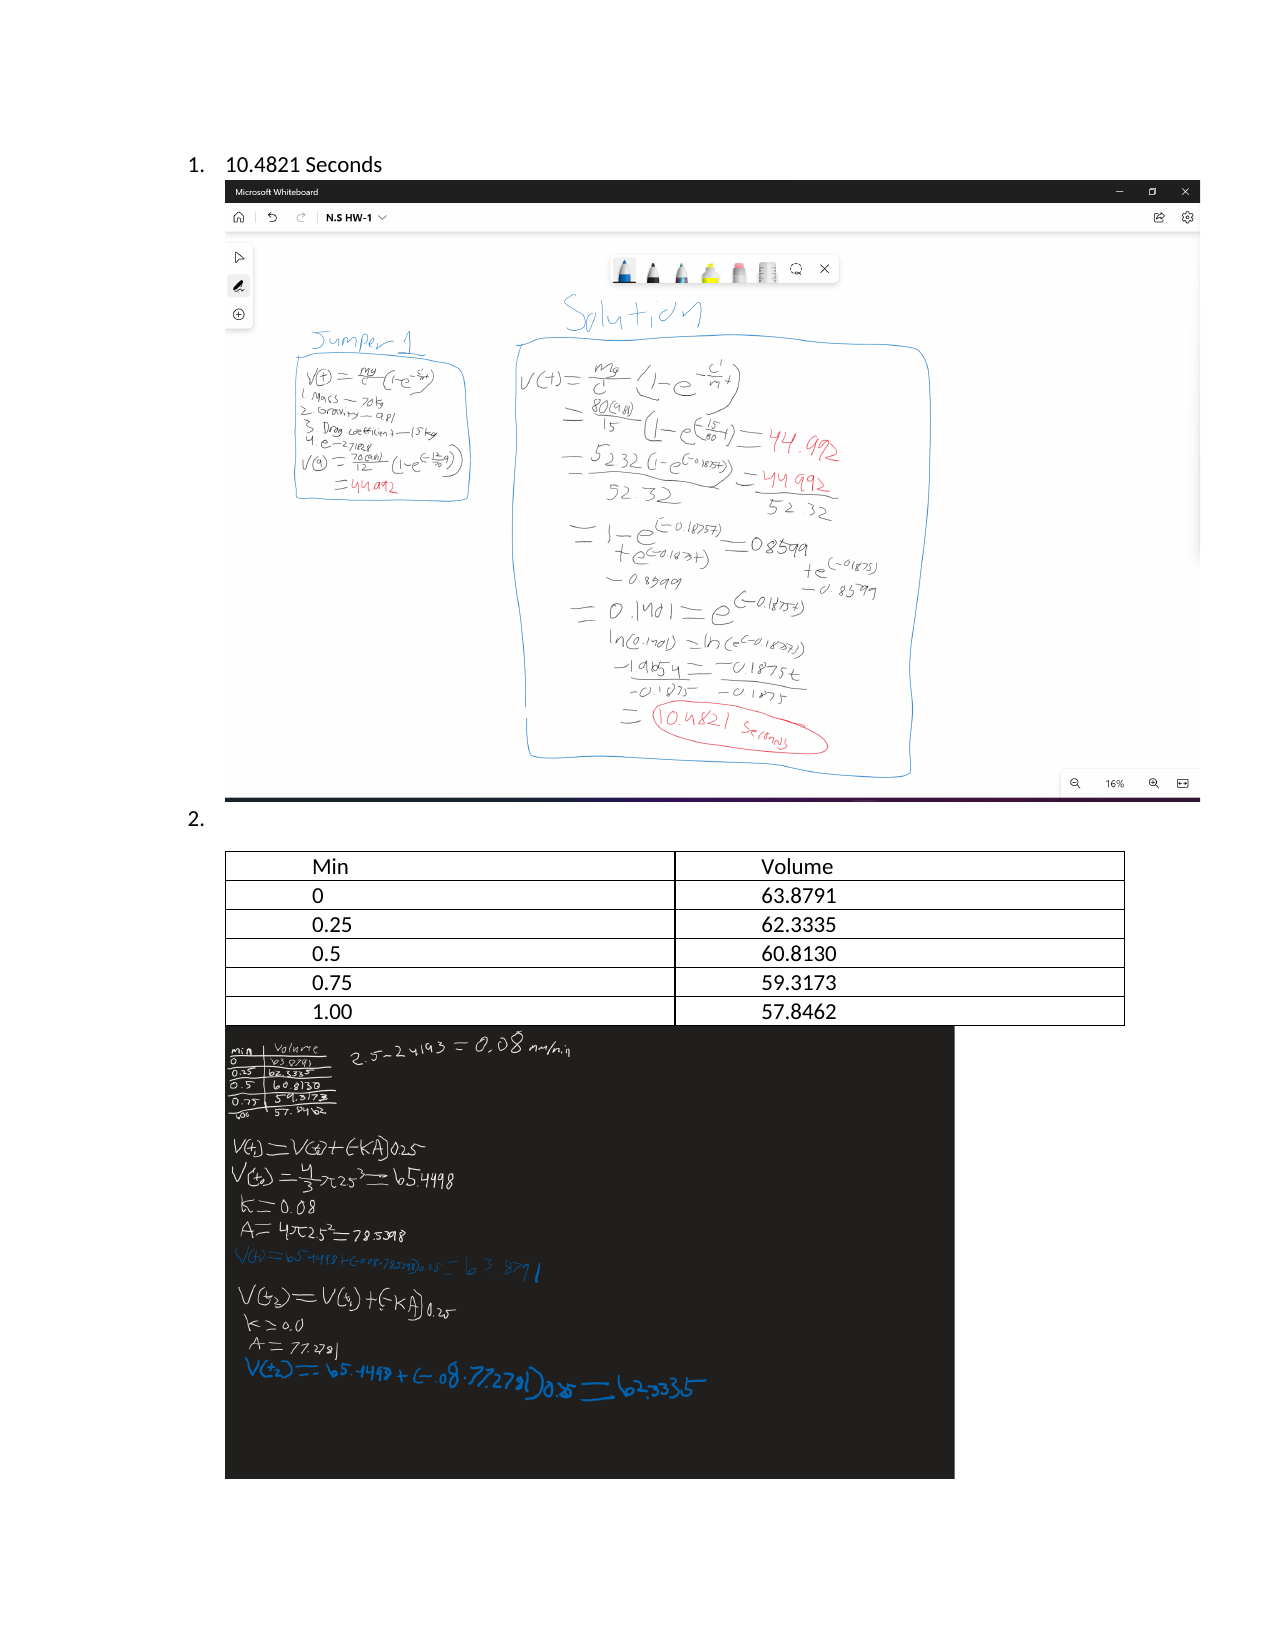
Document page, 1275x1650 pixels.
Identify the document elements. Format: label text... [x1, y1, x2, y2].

table_cell 0.25 [226, 910, 674, 938]
table_cell 63.8791 [676, 881, 1124, 909]
picture [225, 180, 1200, 802]
table_header Volume [676, 852, 1124, 880]
picture [225, 1026, 955, 1479]
table_cell 0 [226, 881, 674, 909]
table_cell 60.8130 [676, 939, 1124, 967]
list 10.4821 Seconds [187, 150, 1125, 178]
table_cell 0.5 [226, 939, 674, 967]
table_cell 62.3335 [676, 910, 1124, 938]
table_header Min [226, 852, 674, 880]
table_cell 1.00 [226, 997, 674, 1025]
table_cell 59.3173 [676, 968, 1124, 996]
table_cell 0.75 [226, 968, 674, 996]
table_cell 57.8462 [676, 997, 1124, 1025]
